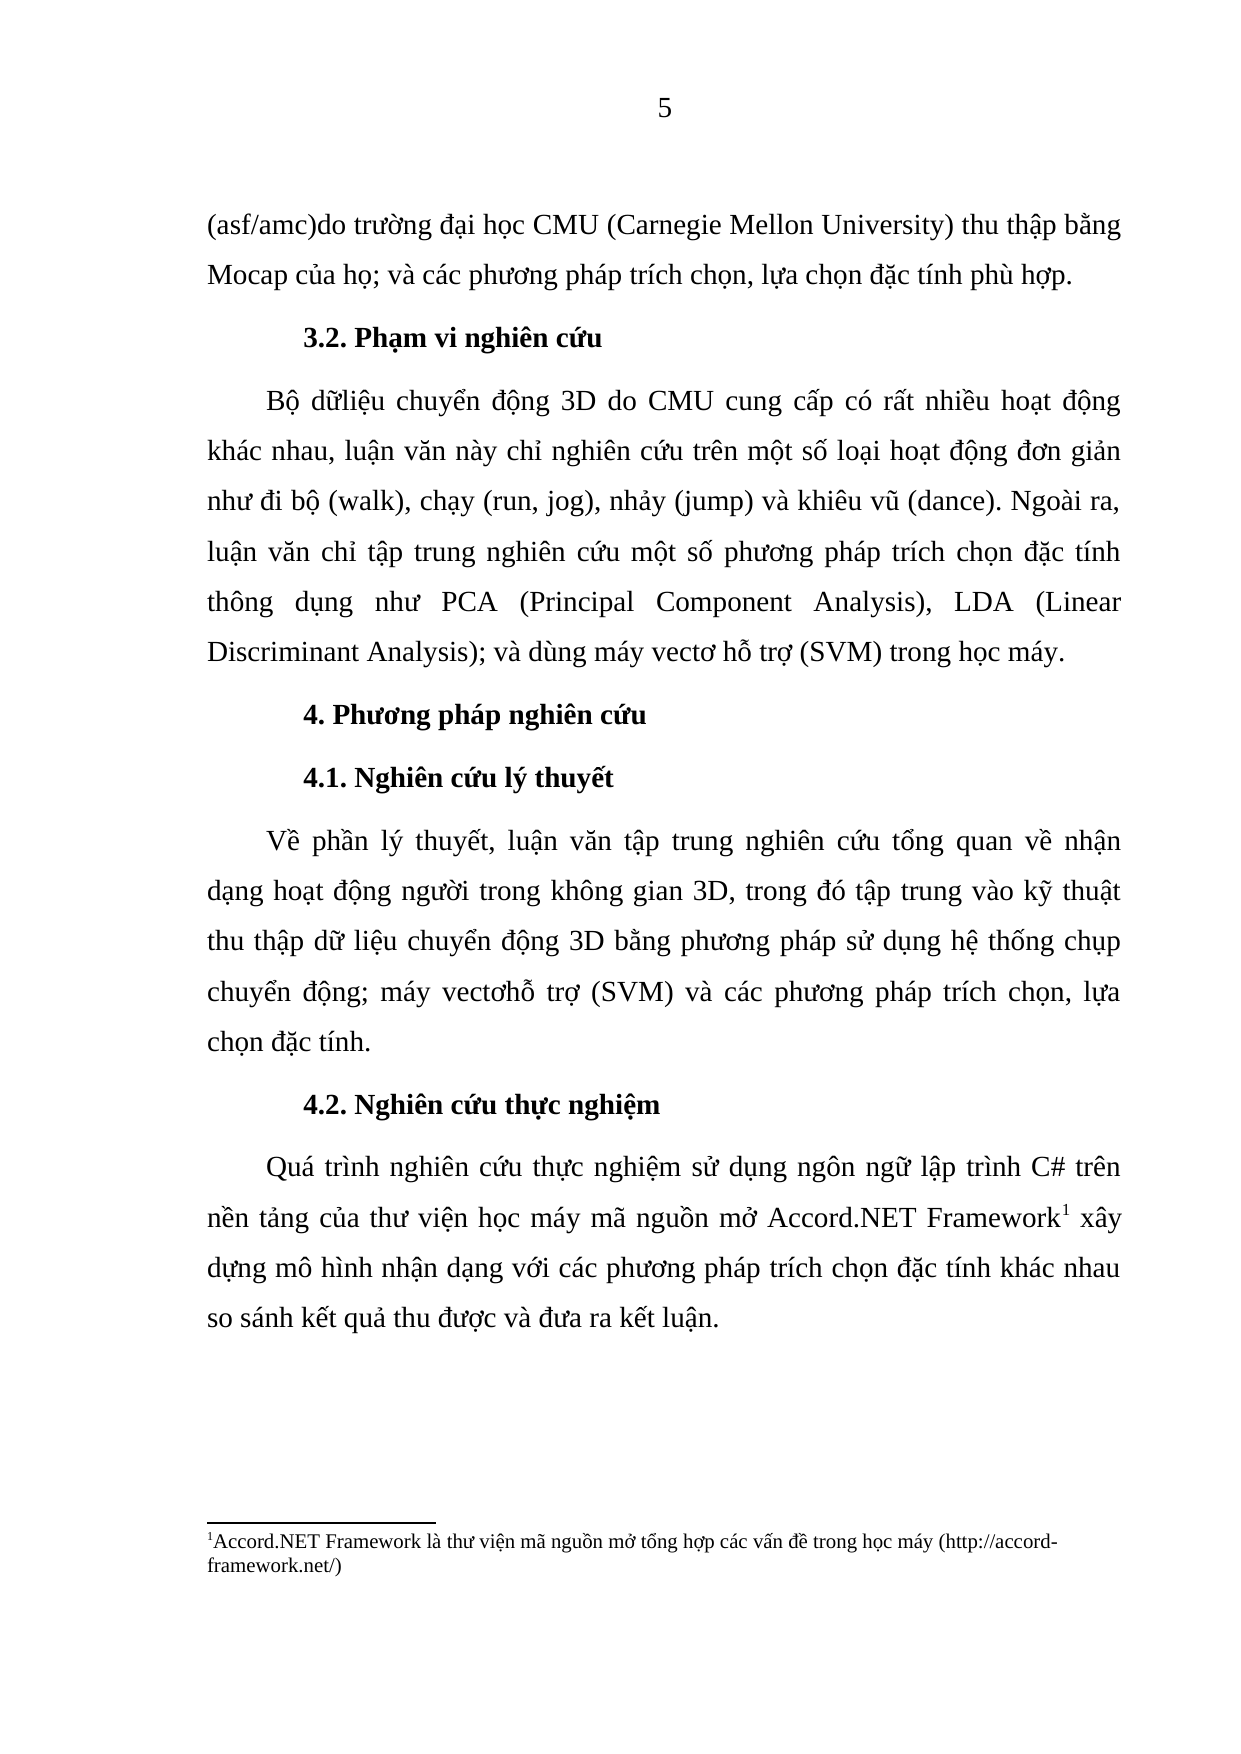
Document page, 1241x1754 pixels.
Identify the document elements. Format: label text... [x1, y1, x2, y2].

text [207, 207, 1122, 291]
text Phương pháp nghiên cứu [266, 697, 1122, 731]
text Về phần lý thuyết, luận văn tập trung nghiên cứu tổng quan về nhận dạng hoạt động người trong không gian 3D, trong đó tập trung vào kỹ thuật thu thập dữ liệu chuyển động 3D bằng phương pháp sử dụng hệ thống chụp chuyển động; máy vectơhỗ trợ (SVM) và các phương pháp trích chọn, lựa chọn đặc tính. [207, 823, 1122, 1057]
text Bộ dữliệu chuyển động 3D do CMU cung cấp có rất nhiều hoạt động khác nhau, luận văn này chỉ nghiên cứu trên một số loại hoạt động đơn giản như đi bộ (walk), chạy (run, jog), nhảy (jump) và khiêu vũ (dance). Ngoài ra, luận văn chỉ tập trung nghiên cứu một số phương pháp trích chọn đặc tính thông dụng như PCA (Principal Component Analysis), LDA (Linear Discriminant Analysis); và dùng máy vectơ hỗ trợ (SVM) trong học máy. [207, 383, 1122, 668]
text Phạm vi nghiên cứu [266, 320, 1122, 353]
text Nghiên cứu lý thuyết [266, 760, 1122, 793]
text Quá trình nghiên cứu thực nghiệm sử dụng ngôn ngữ lập trình C# trên nền tảng của thư viện học máy mã nguồn mở Accord.NET Framework xây dựng mô hình nhận dạng với các phương pháp trích chọn đặc tính khác nhau so sánh kết quả thu được và đưa ra kết luận. [207, 1149, 1122, 1334]
text Nghiên cứu thực nghiệm [266, 1087, 1122, 1120]
